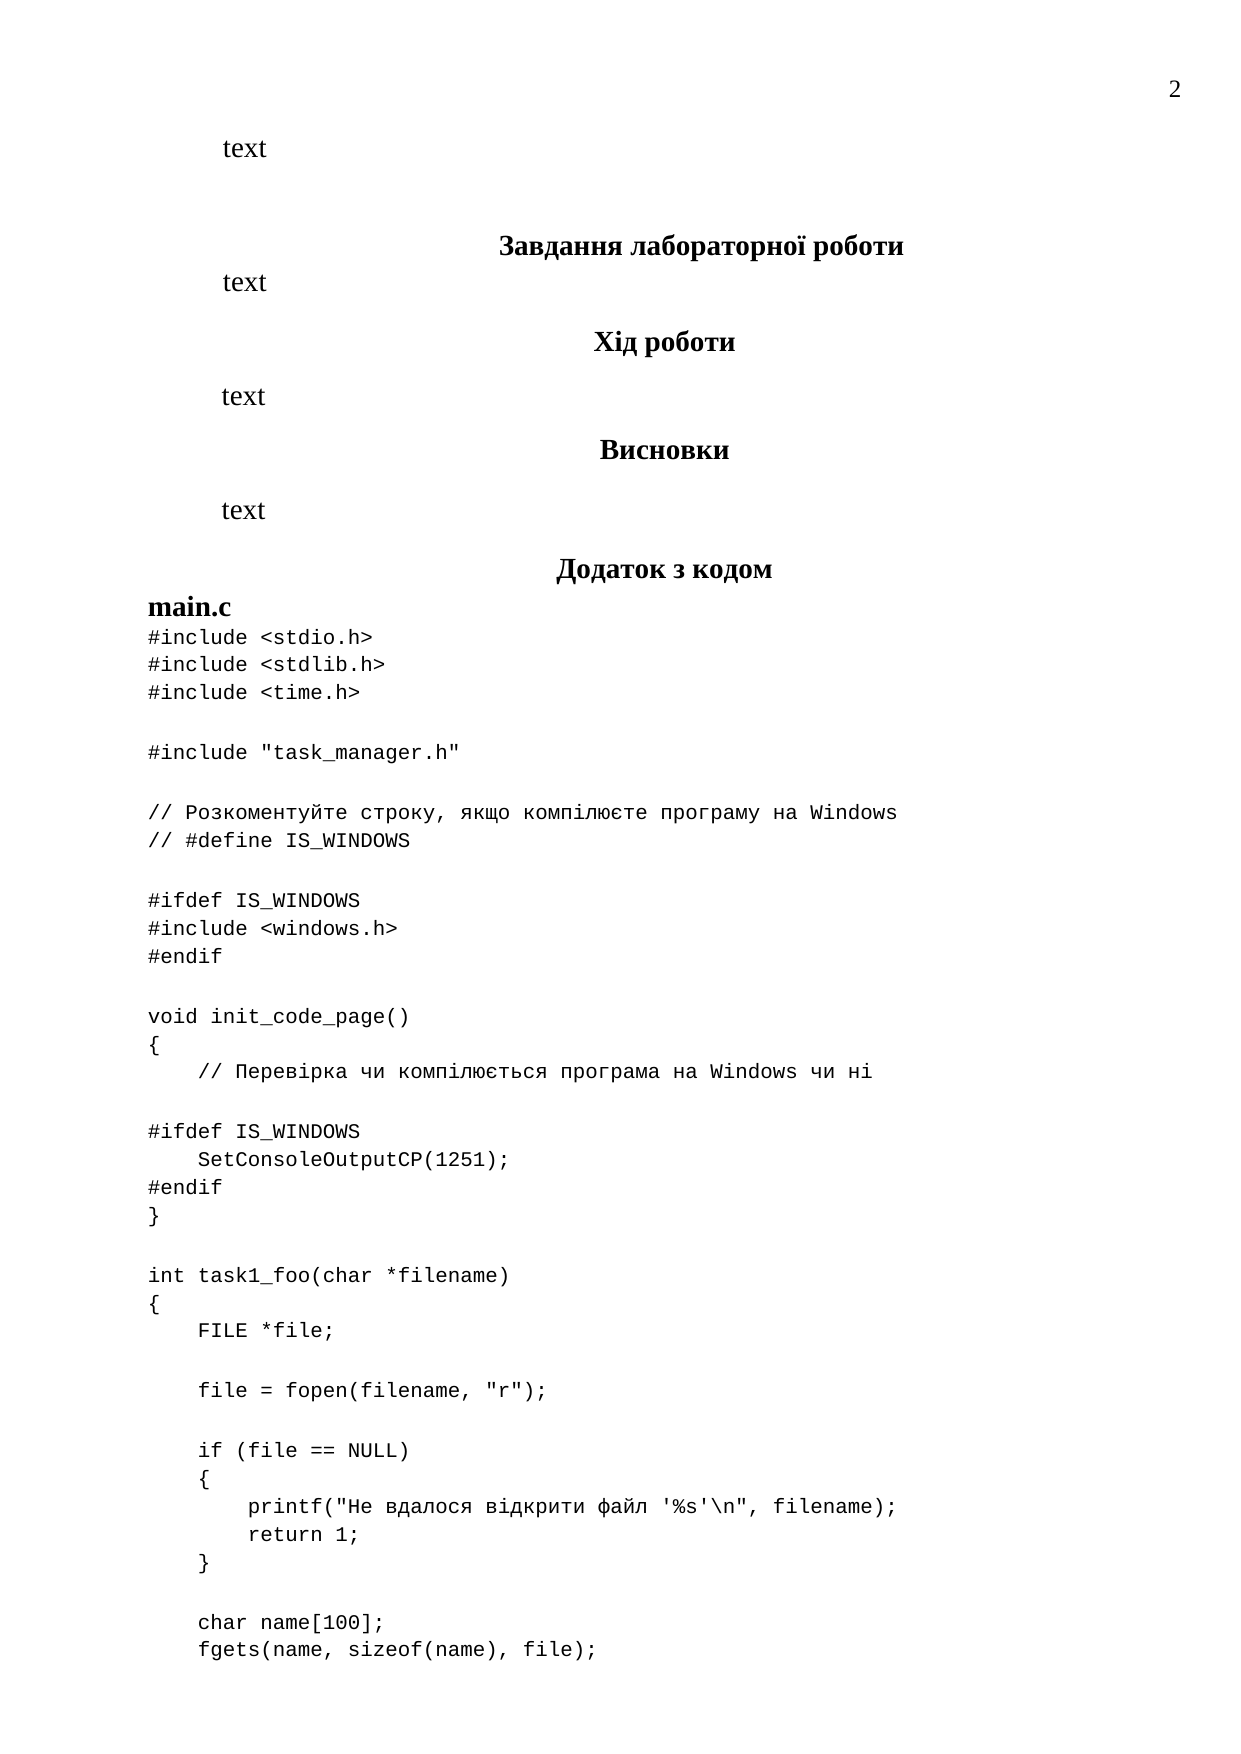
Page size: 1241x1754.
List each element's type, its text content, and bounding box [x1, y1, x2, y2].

text text [223, 131, 1181, 164]
text // #define IS_WINDOWS [148, 830, 1181, 854]
text if (file == NULL) [148, 1440, 1181, 1464]
text text [148, 492, 1181, 525]
text Висновки [148, 432, 1181, 466]
text #include "task_manager.h" [148, 742, 1181, 766]
text Додаток з кодом [148, 551, 1181, 585]
text #endif [148, 1177, 1181, 1201]
text // Перевірка чи компілюється програма на Windows чи ні [148, 1061, 1181, 1085]
text #include <time.h> [148, 682, 1181, 706]
text file = fopen(filename, "r"); [148, 1380, 1181, 1404]
text { [148, 1468, 1181, 1492]
text { [148, 1293, 1181, 1316]
text char name[100]; [148, 1612, 1181, 1635]
text Завдання лабораторної роботи [148, 228, 1181, 261]
text } [148, 1205, 1181, 1228]
text #include <stdio.h> [148, 627, 1181, 650]
text #include <windows.h> [148, 918, 1181, 942]
text #include <stdlib.h> [148, 654, 1181, 678]
text #ifdef IS_WINDOWS [148, 1121, 1181, 1145]
text { [148, 1033, 1181, 1057]
text #ifdef IS_WINDOWS [148, 890, 1181, 914]
text void init_code_page() [148, 1006, 1181, 1029]
text text [148, 378, 1181, 412]
text return 1; [148, 1524, 1181, 1547]
text #endif [148, 946, 1181, 969]
text fgets(name, sizeof(name), file); [148, 1639, 1181, 1663]
text } [148, 1552, 1181, 1575]
text text [223, 264, 1181, 298]
text main.c [148, 589, 1181, 622]
text // Розкоментуйте строку, якщо компілюєте програму на Windows [148, 802, 1181, 826]
text int task1_foo(char *filename) [148, 1265, 1181, 1288]
text FILE *file; [148, 1320, 1181, 1344]
text SetConsoleOutputCP(1251); [148, 1149, 1181, 1173]
text Хід роботи [148, 324, 1181, 357]
text printf("Не вдалося відкрити файл '%s'\n", filename); [148, 1496, 1181, 1520]
